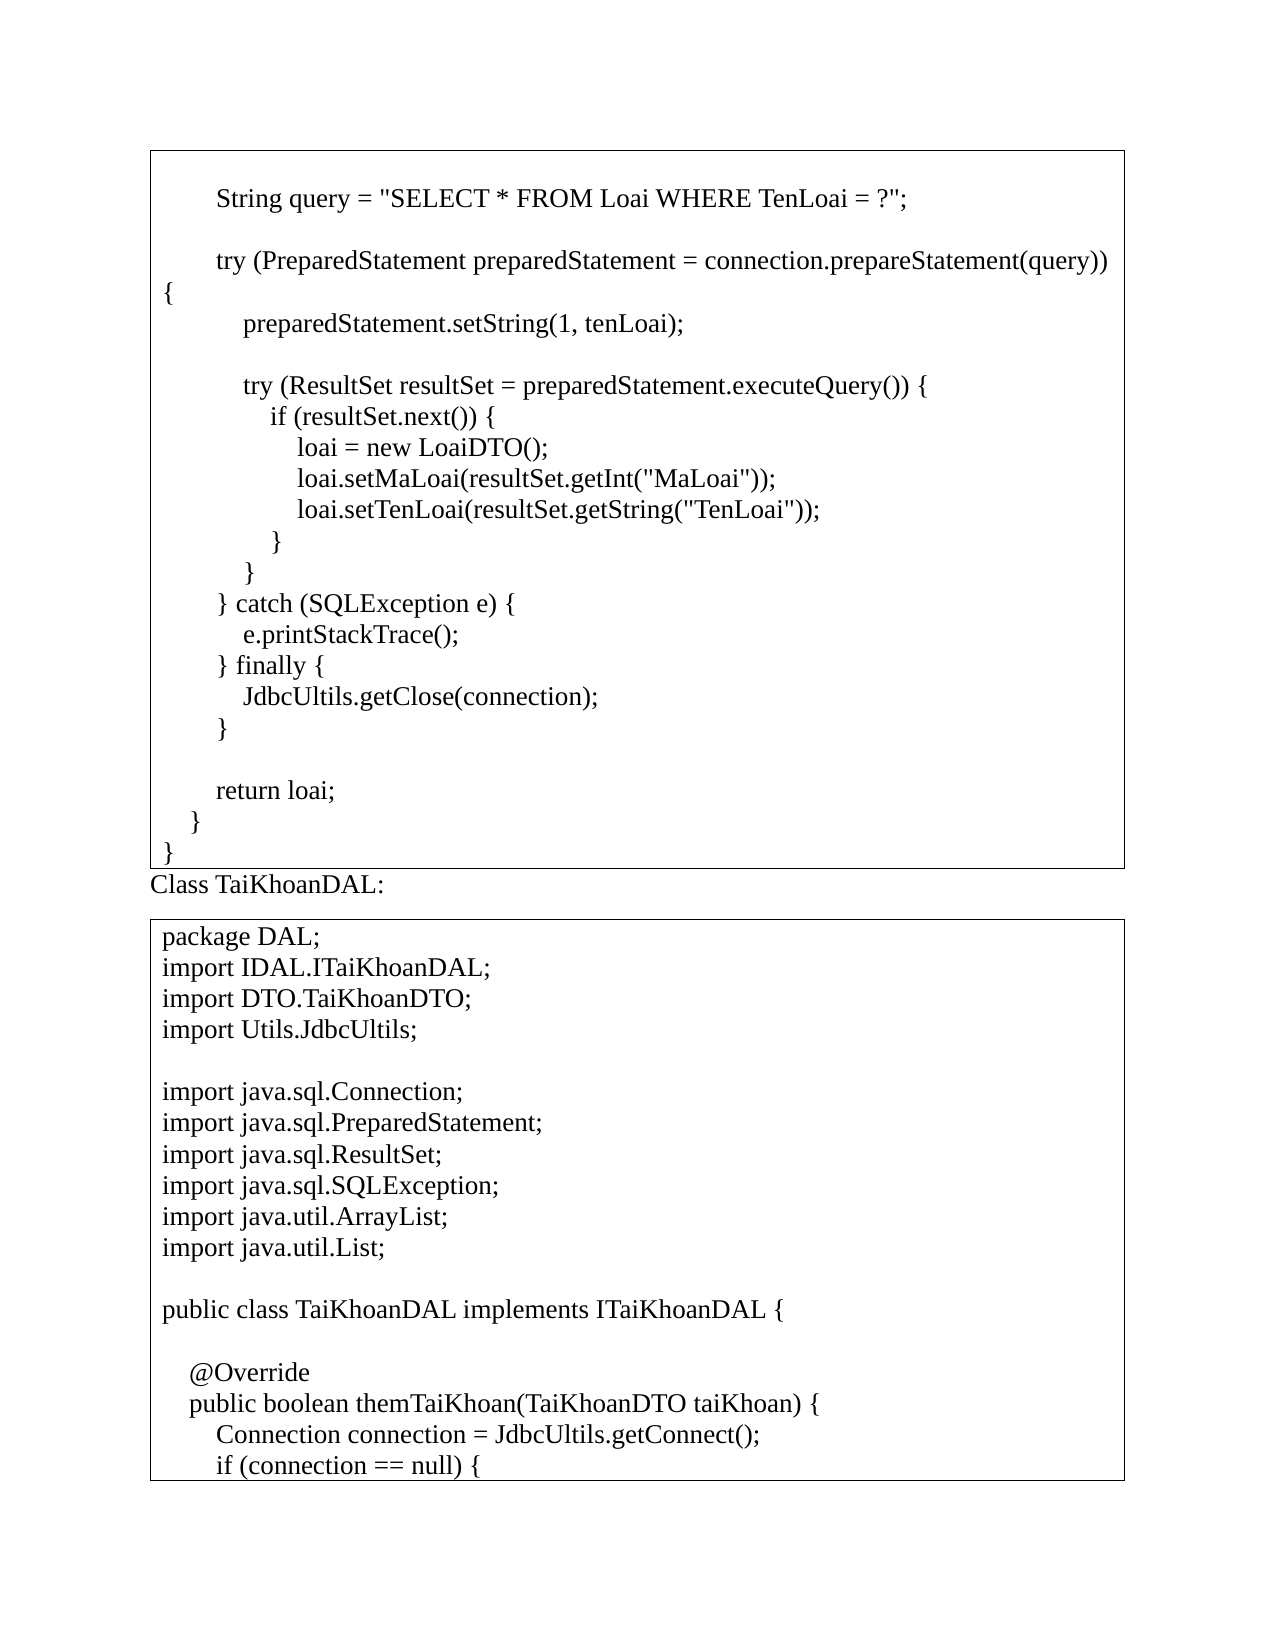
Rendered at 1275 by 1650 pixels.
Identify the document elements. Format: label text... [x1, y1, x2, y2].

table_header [151, 151, 1124, 867]
text Class TaiKhoanDAL: [150, 869, 1125, 899]
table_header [151, 920, 1124, 1480]
